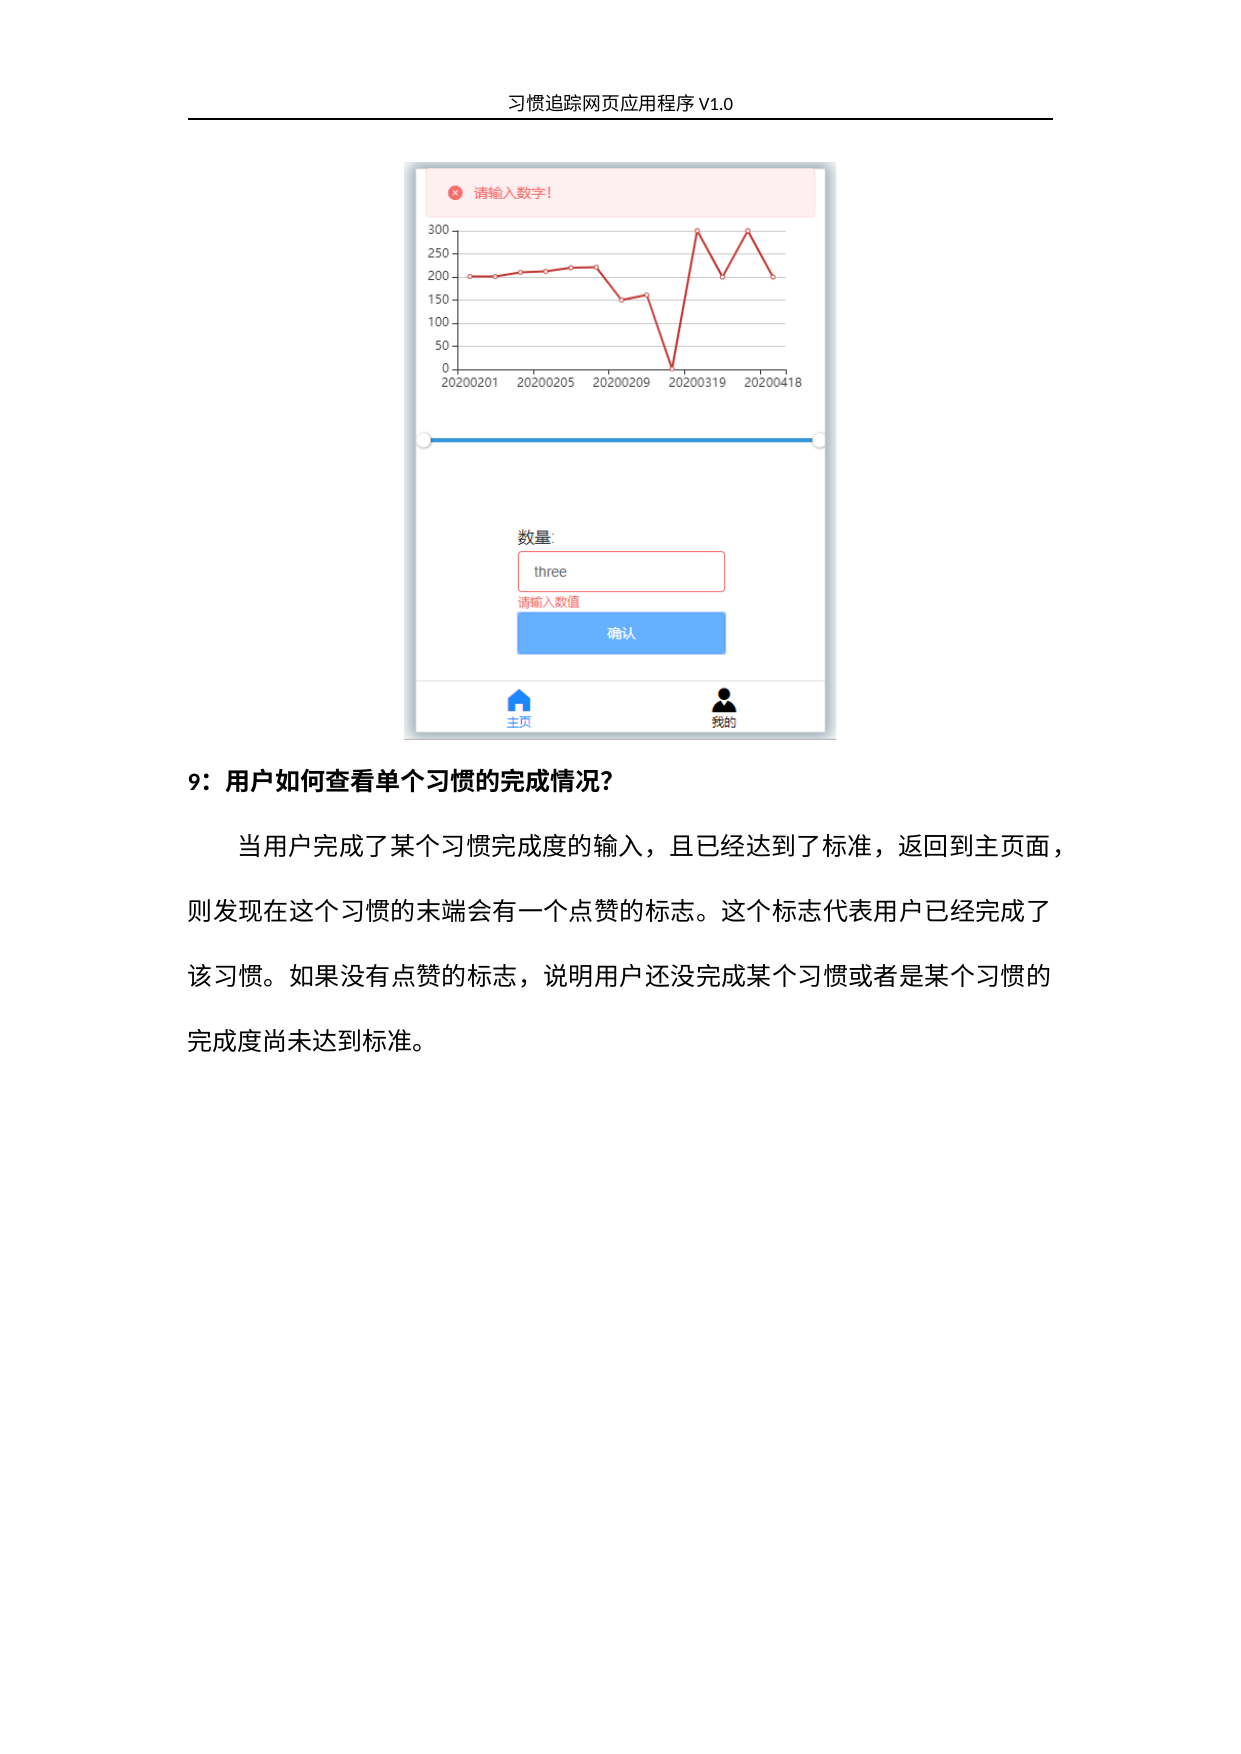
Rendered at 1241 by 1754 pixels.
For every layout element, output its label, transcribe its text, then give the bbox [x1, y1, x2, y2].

picture [403, 162, 837, 741]
text 当用户完成了某个习惯完成度的输入，且已经达到了标准，返回到主页面，则发现在这个习惯的末端会有一个点赞的标志。这个标志代表用户已经完成了该习惯。如果没有点赞的标志，说明用户还没完成某个习惯或者是某个习惯的完成度尚未达到标准。 [187, 812, 1053, 1072]
text 9：用户如何查看单个习惯的完成情况？ [187, 747, 1053, 812]
